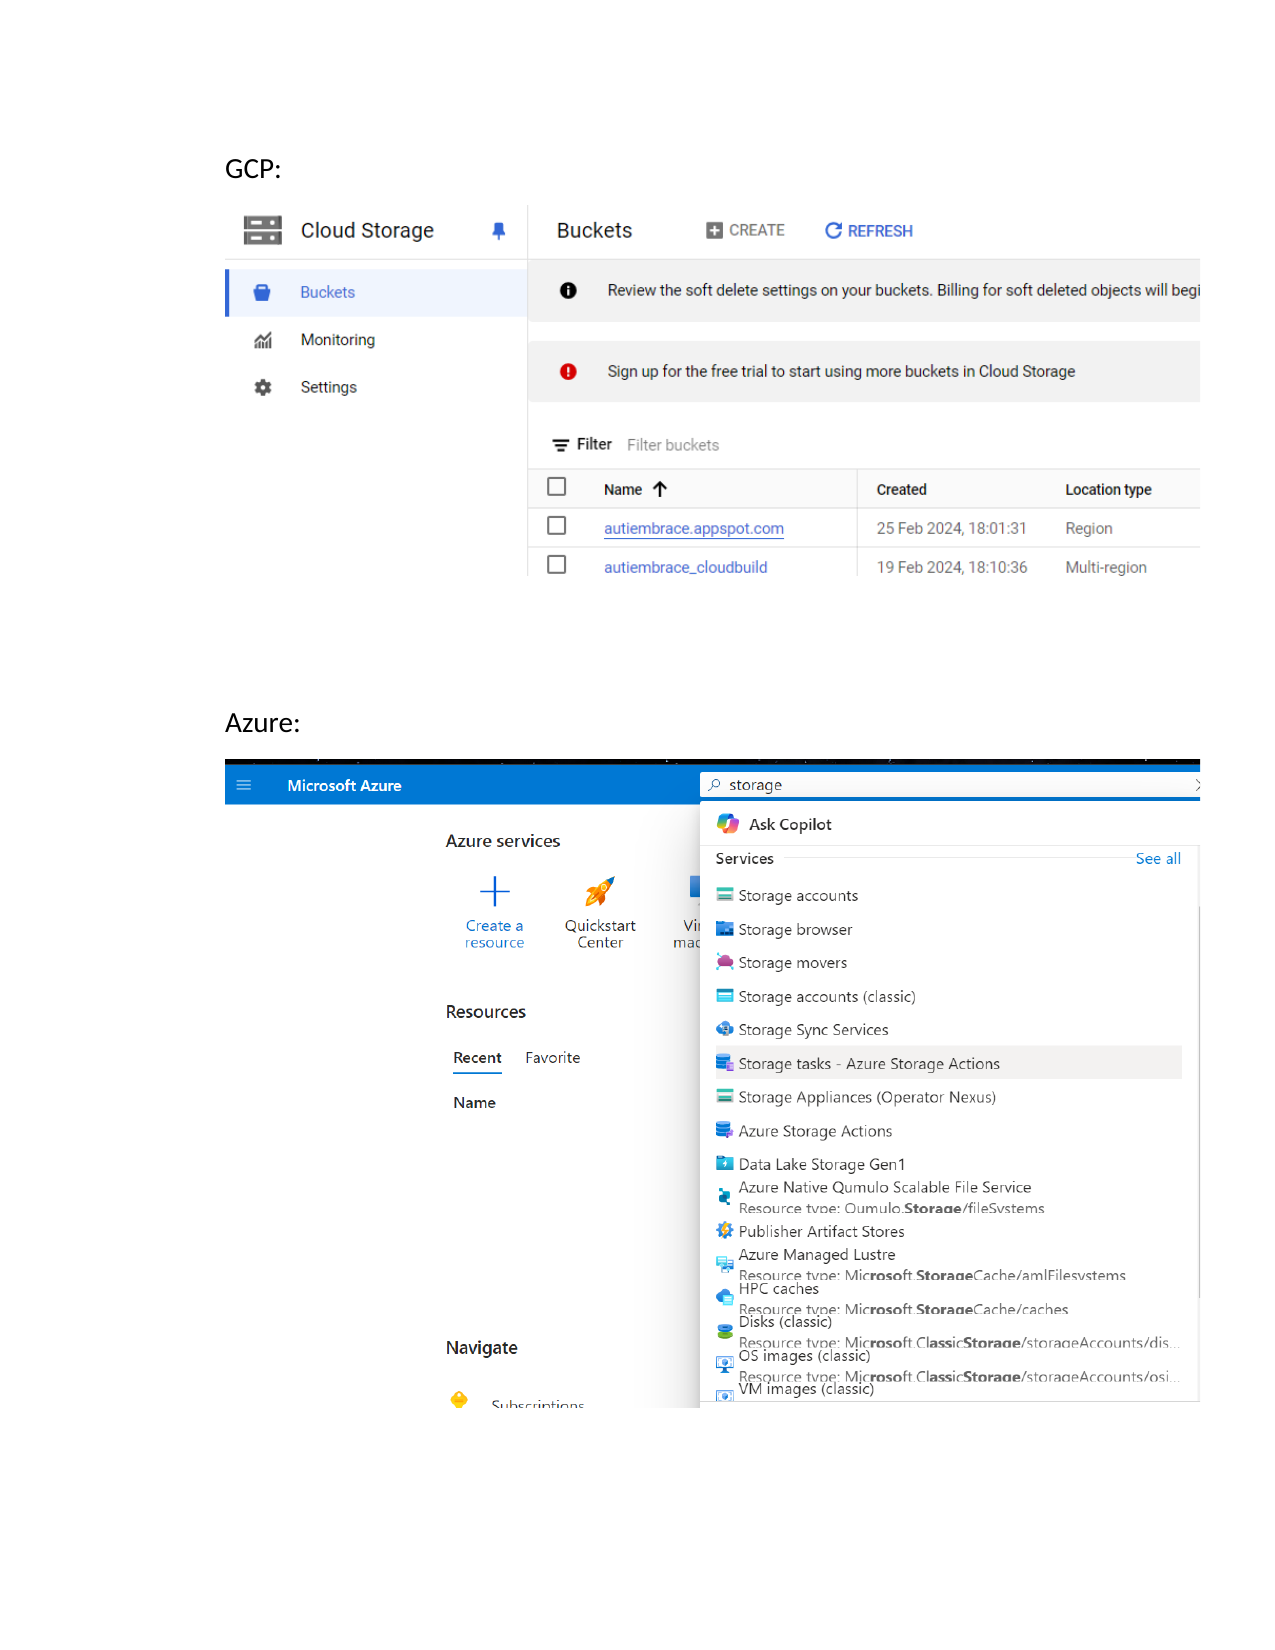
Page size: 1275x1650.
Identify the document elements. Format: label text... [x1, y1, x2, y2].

text GCP: [225, 150, 1125, 186]
text Azure: [225, 704, 1125, 740]
picture [225, 205, 1200, 576]
picture [225, 759, 1200, 1408]
